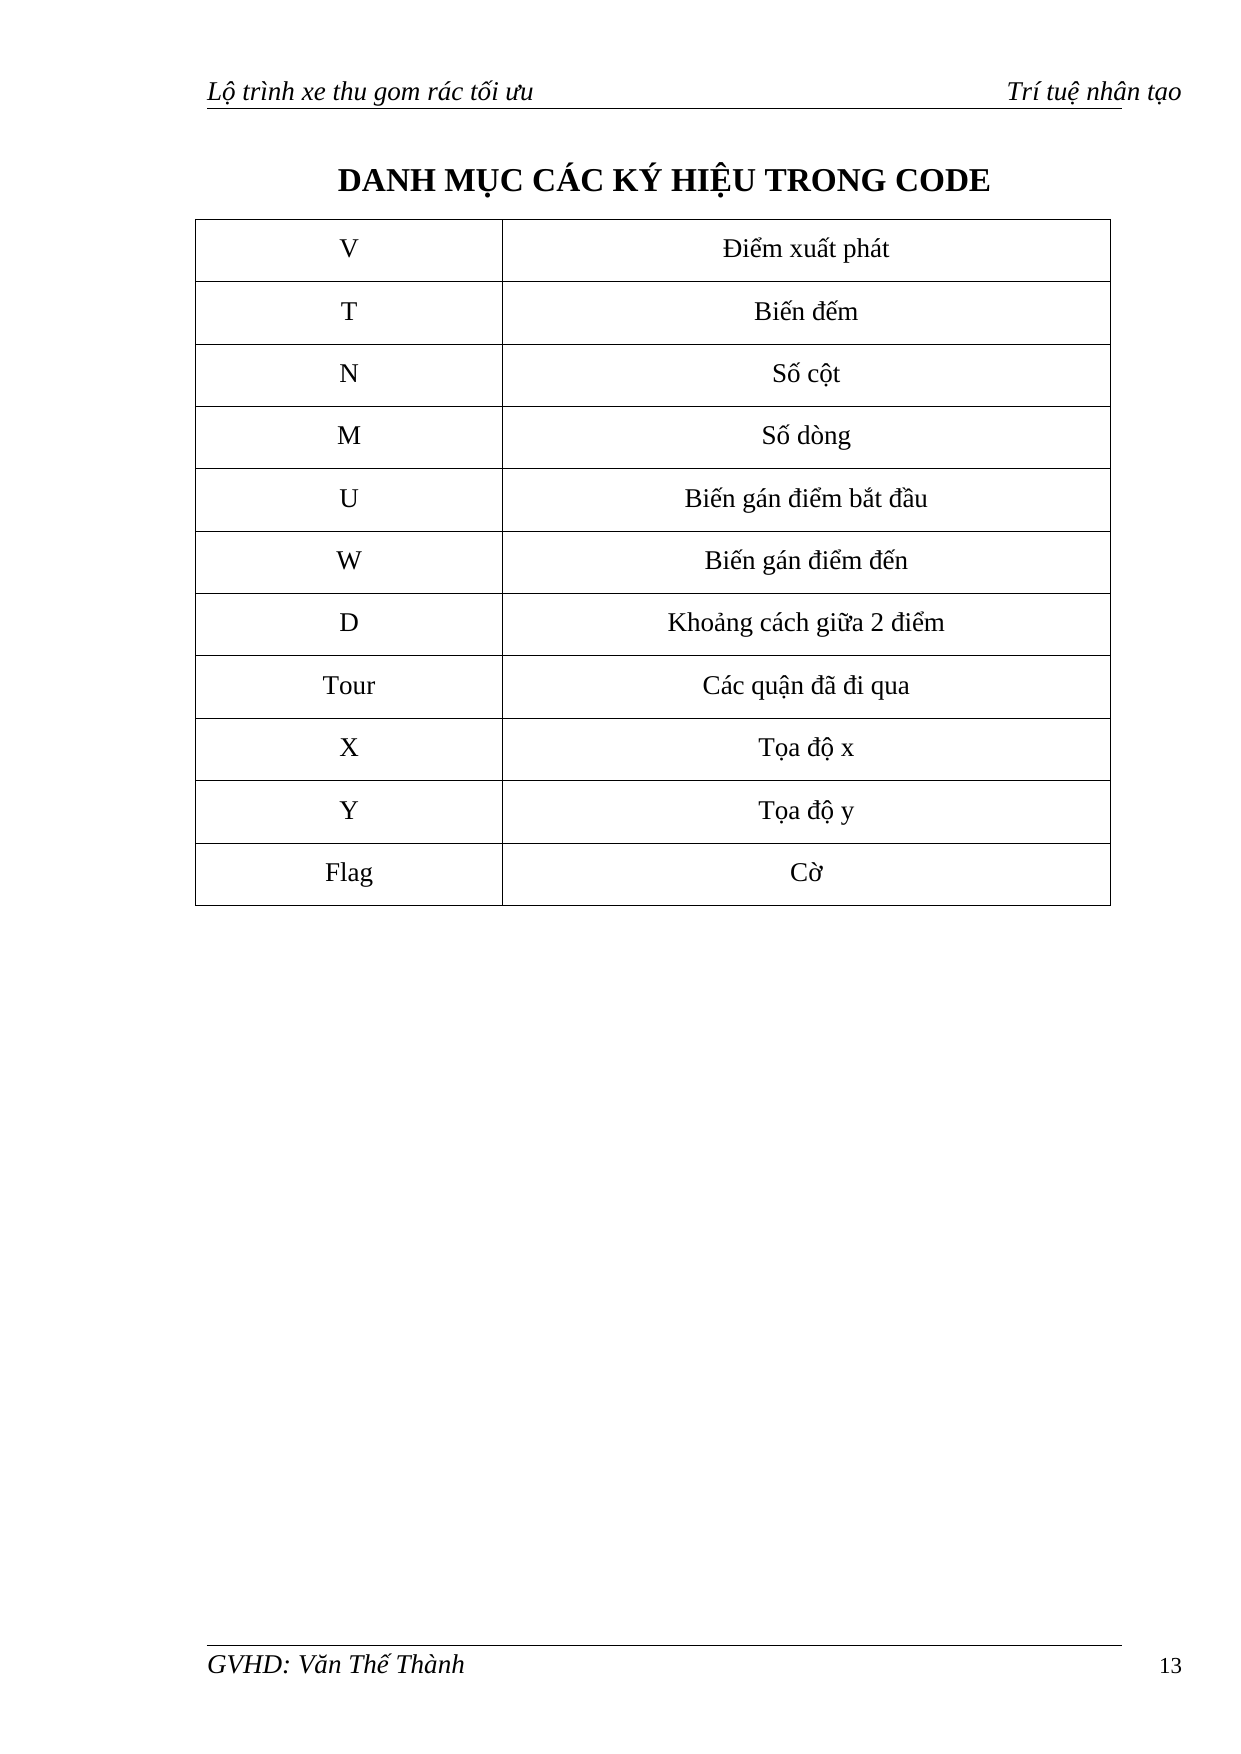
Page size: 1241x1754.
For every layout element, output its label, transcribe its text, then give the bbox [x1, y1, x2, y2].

table_cell Y [196, 781, 502, 843]
table_cell W [196, 532, 502, 593]
table_cell Các quận đã đi qua [503, 656, 1110, 718]
table_cell Flag [196, 844, 502, 905]
table_cell Tọa độ x [503, 719, 1110, 780]
table_cell Cờ [503, 844, 1110, 905]
table_cell Tour [196, 656, 502, 718]
table_cell Số cột [503, 345, 1110, 406]
table_cell D [196, 594, 502, 655]
table_cell Tọa độ y [503, 781, 1110, 843]
table_cell T [196, 282, 502, 343]
table_cell Số dòng [503, 407, 1110, 468]
table_cell Khoảng cách giữa 2 điểm [503, 594, 1110, 655]
table_cell N [196, 345, 502, 406]
table_cell M [196, 407, 502, 468]
table_cell Biến đếm [503, 282, 1110, 343]
table_cell Biến gán điểm đến [503, 532, 1110, 593]
table_header V [196, 220, 502, 281]
table_header Điểm xuất phát [503, 220, 1110, 281]
table_cell X [196, 719, 502, 780]
subtitle DANH MỤC CÁC KÝ HIỆU TRONG CODE [207, 160, 1122, 198]
table_cell Biến gán điểm bắt đầu [503, 469, 1110, 531]
table_cell U [196, 469, 502, 531]
